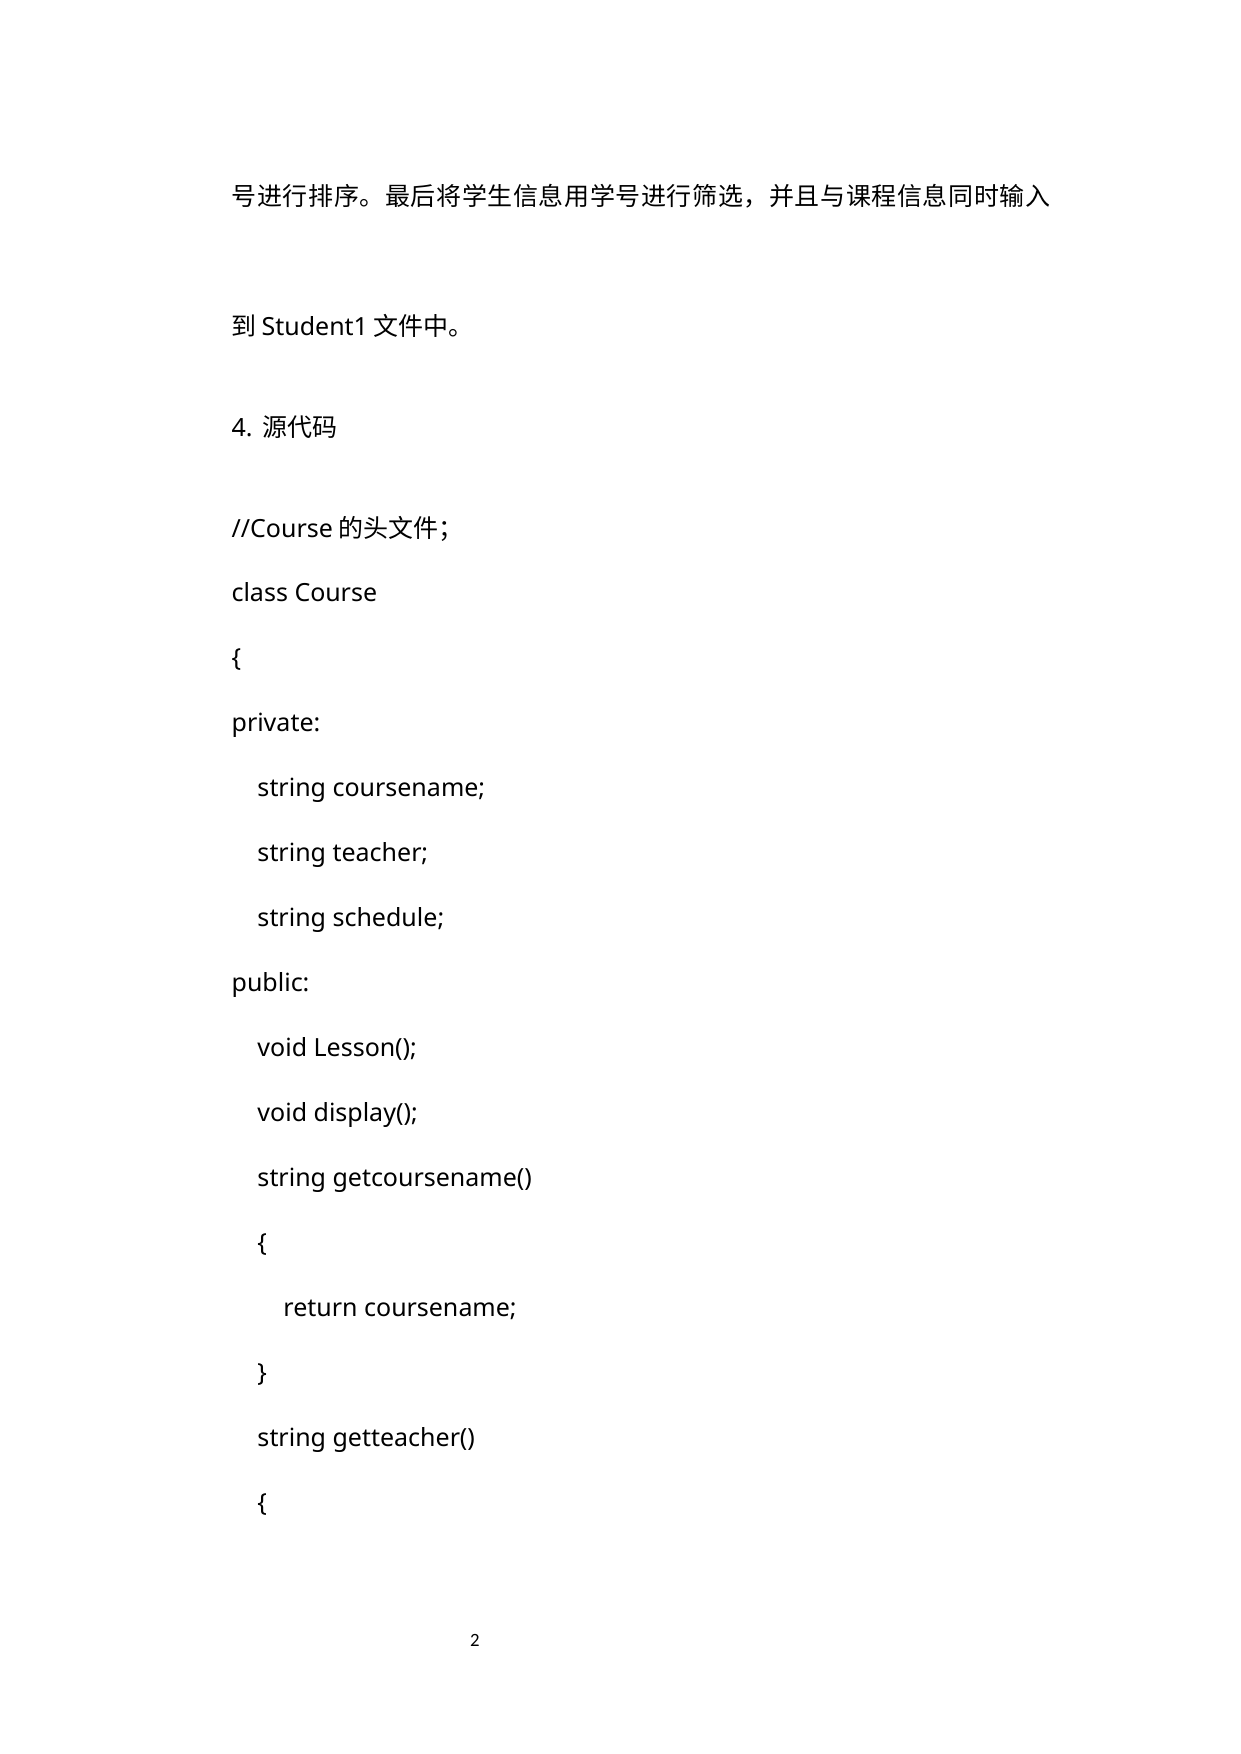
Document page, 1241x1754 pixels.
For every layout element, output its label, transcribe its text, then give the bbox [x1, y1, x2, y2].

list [231, 162, 1053, 357]
list private: [231, 689, 1053, 754]
list public: [231, 949, 1053, 1014]
list string teacher; [231, 819, 1053, 884]
list 源代码 [186, 393, 1053, 458]
list } [231, 1339, 1053, 1404]
list { [231, 1209, 1053, 1274]
list return coursename; [231, 1274, 1053, 1339]
list string getteacher() [231, 1404, 1053, 1469]
list { [231, 1469, 1053, 1534]
list string getcoursename() [231, 1144, 1053, 1209]
list void Lesson(); [231, 1014, 1053, 1079]
list class Course [231, 559, 1053, 624]
list string coursename; [231, 754, 1053, 819]
list { [231, 624, 1053, 689]
list string schedule; [231, 884, 1053, 949]
list //Course的头文件； [231, 494, 1053, 559]
list void display(); [231, 1079, 1053, 1144]
